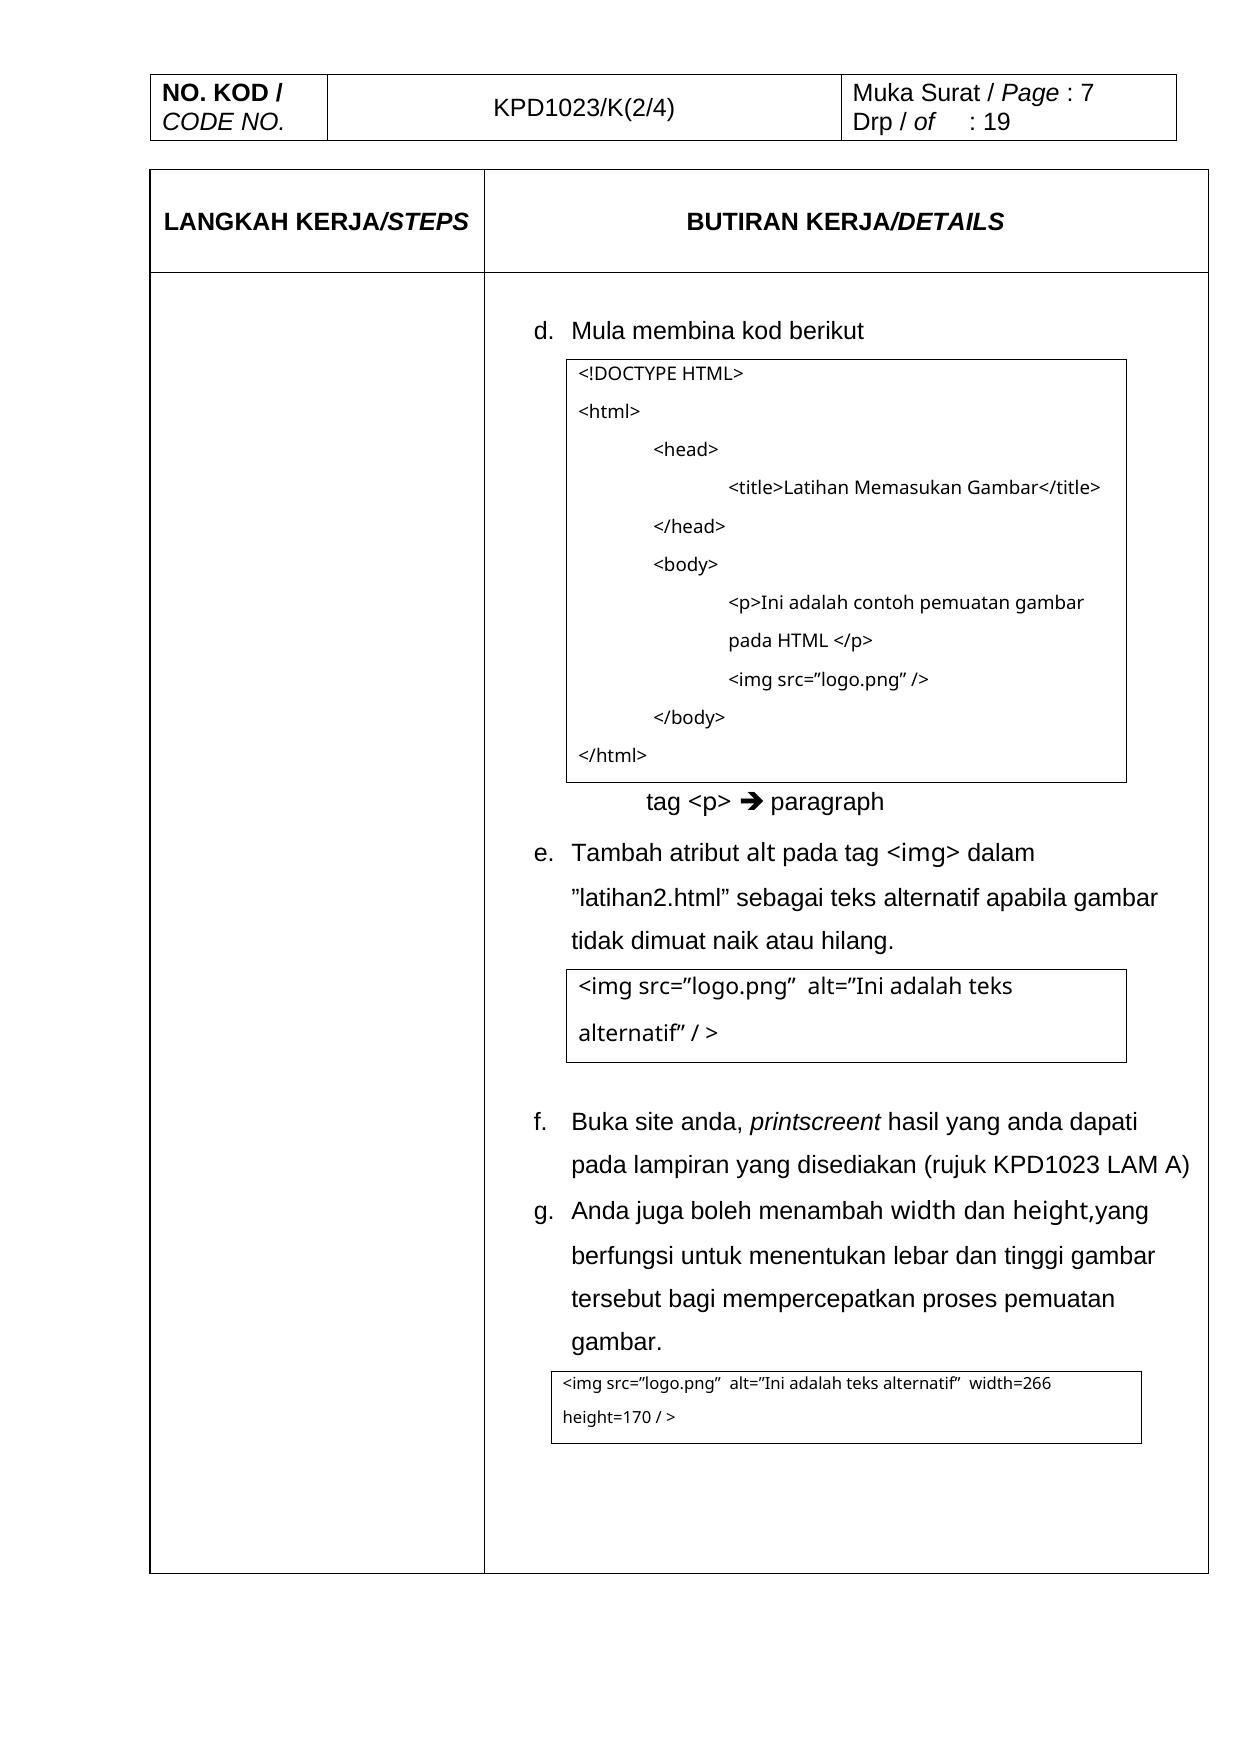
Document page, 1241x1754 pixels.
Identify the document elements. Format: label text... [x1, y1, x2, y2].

table_cell [151, 273, 484, 1573]
table_cell Mula membina kod berikut tag <p> paragraph Tambah atribut alt pada tag <img> dalam ”latihan2.html” sebagai teks alternatif apabila gambar tidak dimuat naik atau hilang. Buka site anda, printscreent hasil yang anda dapati pada lampiran yang disediakan (rujuk KPD1023 LAM A) Anda juga boleh menambah width dan height,yang berfungsi untuk menentukan lebar dan tinggi gambar tersebut bagi mempercepatkan proses pemuatan gambar. [485, 273, 1208, 1573]
table_header LANGKAH KERJA/STEPS [151, 170, 484, 272]
table_header BUTIRAN KERJA/DETAILS [485, 170, 1208, 272]
